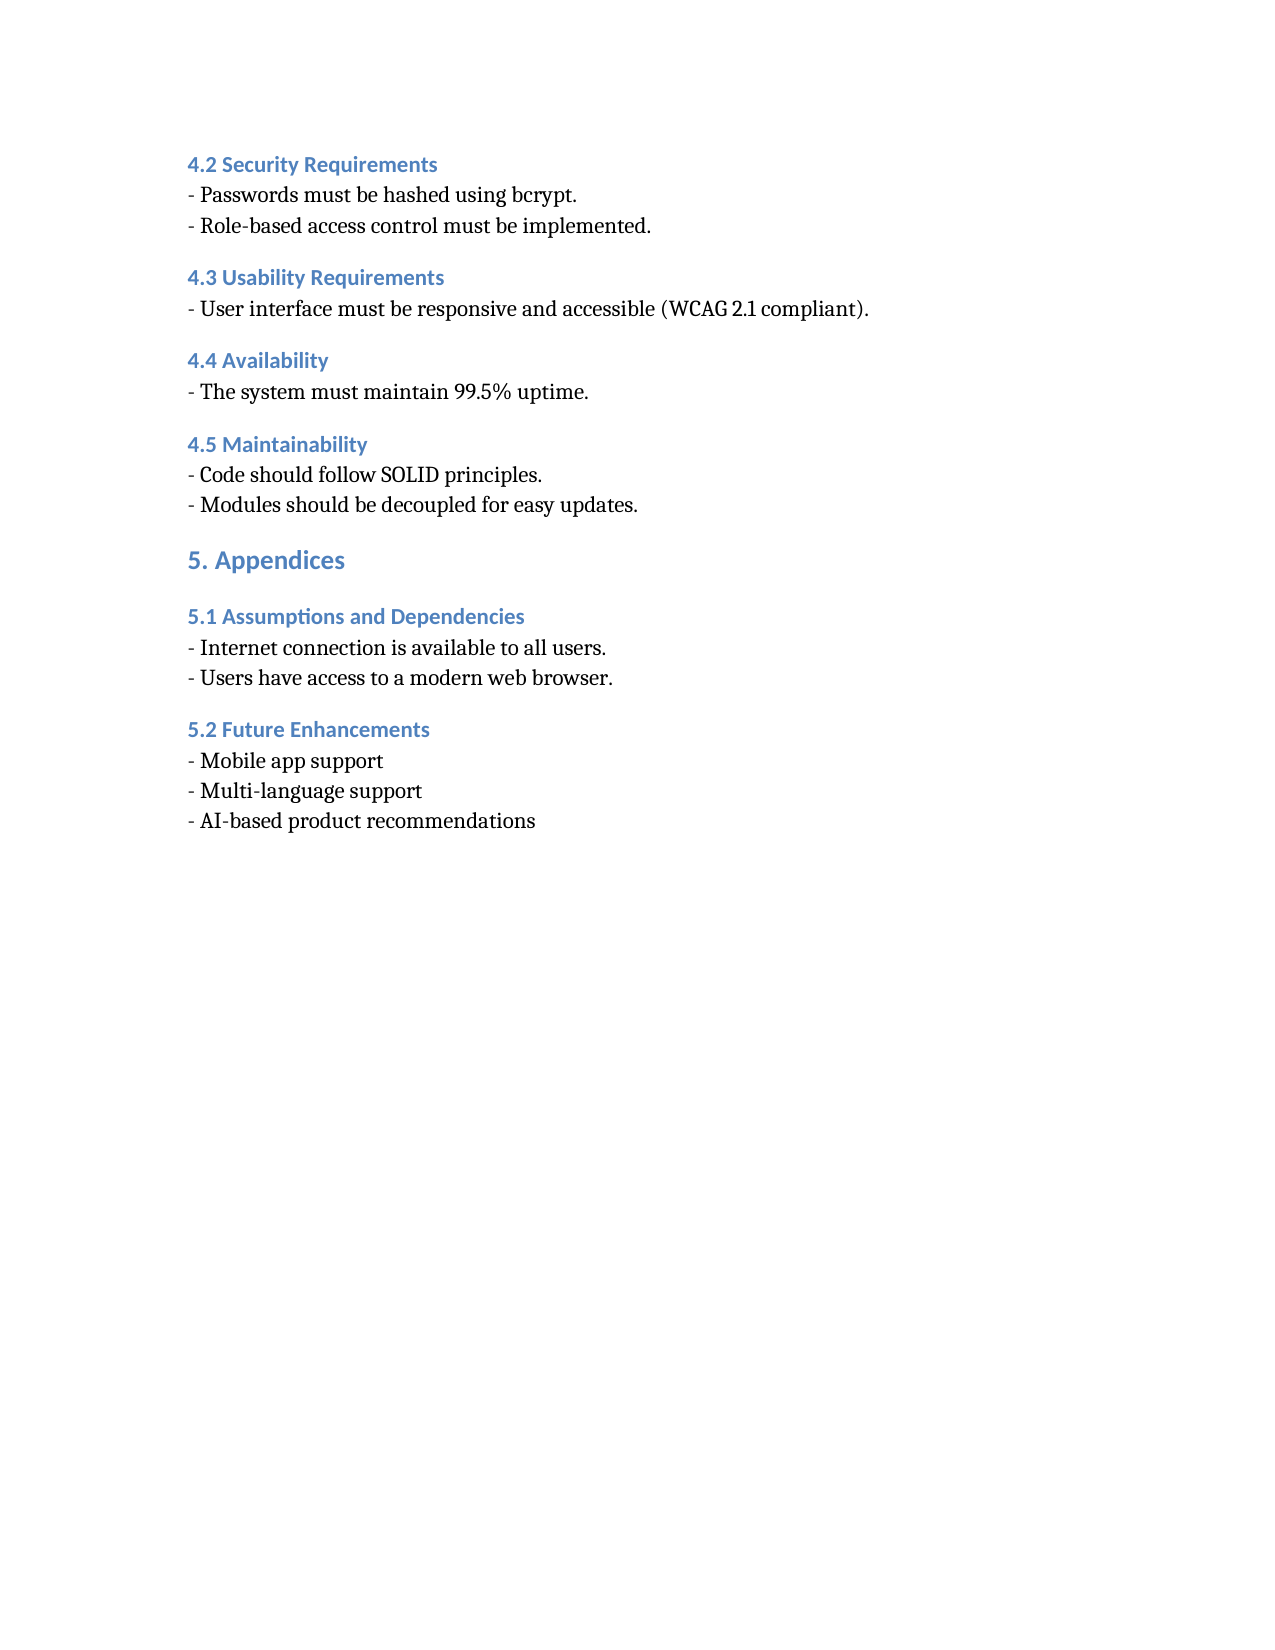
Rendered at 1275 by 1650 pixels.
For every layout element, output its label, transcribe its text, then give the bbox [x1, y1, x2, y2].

subtitle 4.5 Maintainability [187, 430, 1087, 458]
subtitle 5. Appendices [187, 543, 1087, 576]
subtitle 5.1 Assumptions and Dependencies [187, 602, 1087, 630]
text - The system must maintain 99.5% uptime. [187, 379, 1087, 405]
subtitle 4.2 Security Requirements [187, 150, 1087, 178]
text - Code should follow SOLID principles. - Modules should be decoupled for easy updates. [187, 462, 1087, 519]
text - Internet connection is available to all users. - Users have access to a modern web browser. [187, 634, 1087, 691]
subtitle 5.2 Future Enhancements [187, 716, 1087, 743]
text - Passwords must be hashed using bcrypt. - Role-based access control must be implemented. [187, 182, 1087, 239]
subtitle 4.3 Usability Requirements [187, 263, 1087, 291]
text - Mobile app support - Multi-language support - AI-based product recommendations [187, 748, 1087, 834]
text - User interface must be responsive and accessible (WCAG 2.1 compliant). [187, 296, 1087, 322]
subtitle 4.4 Availability [187, 347, 1087, 375]
